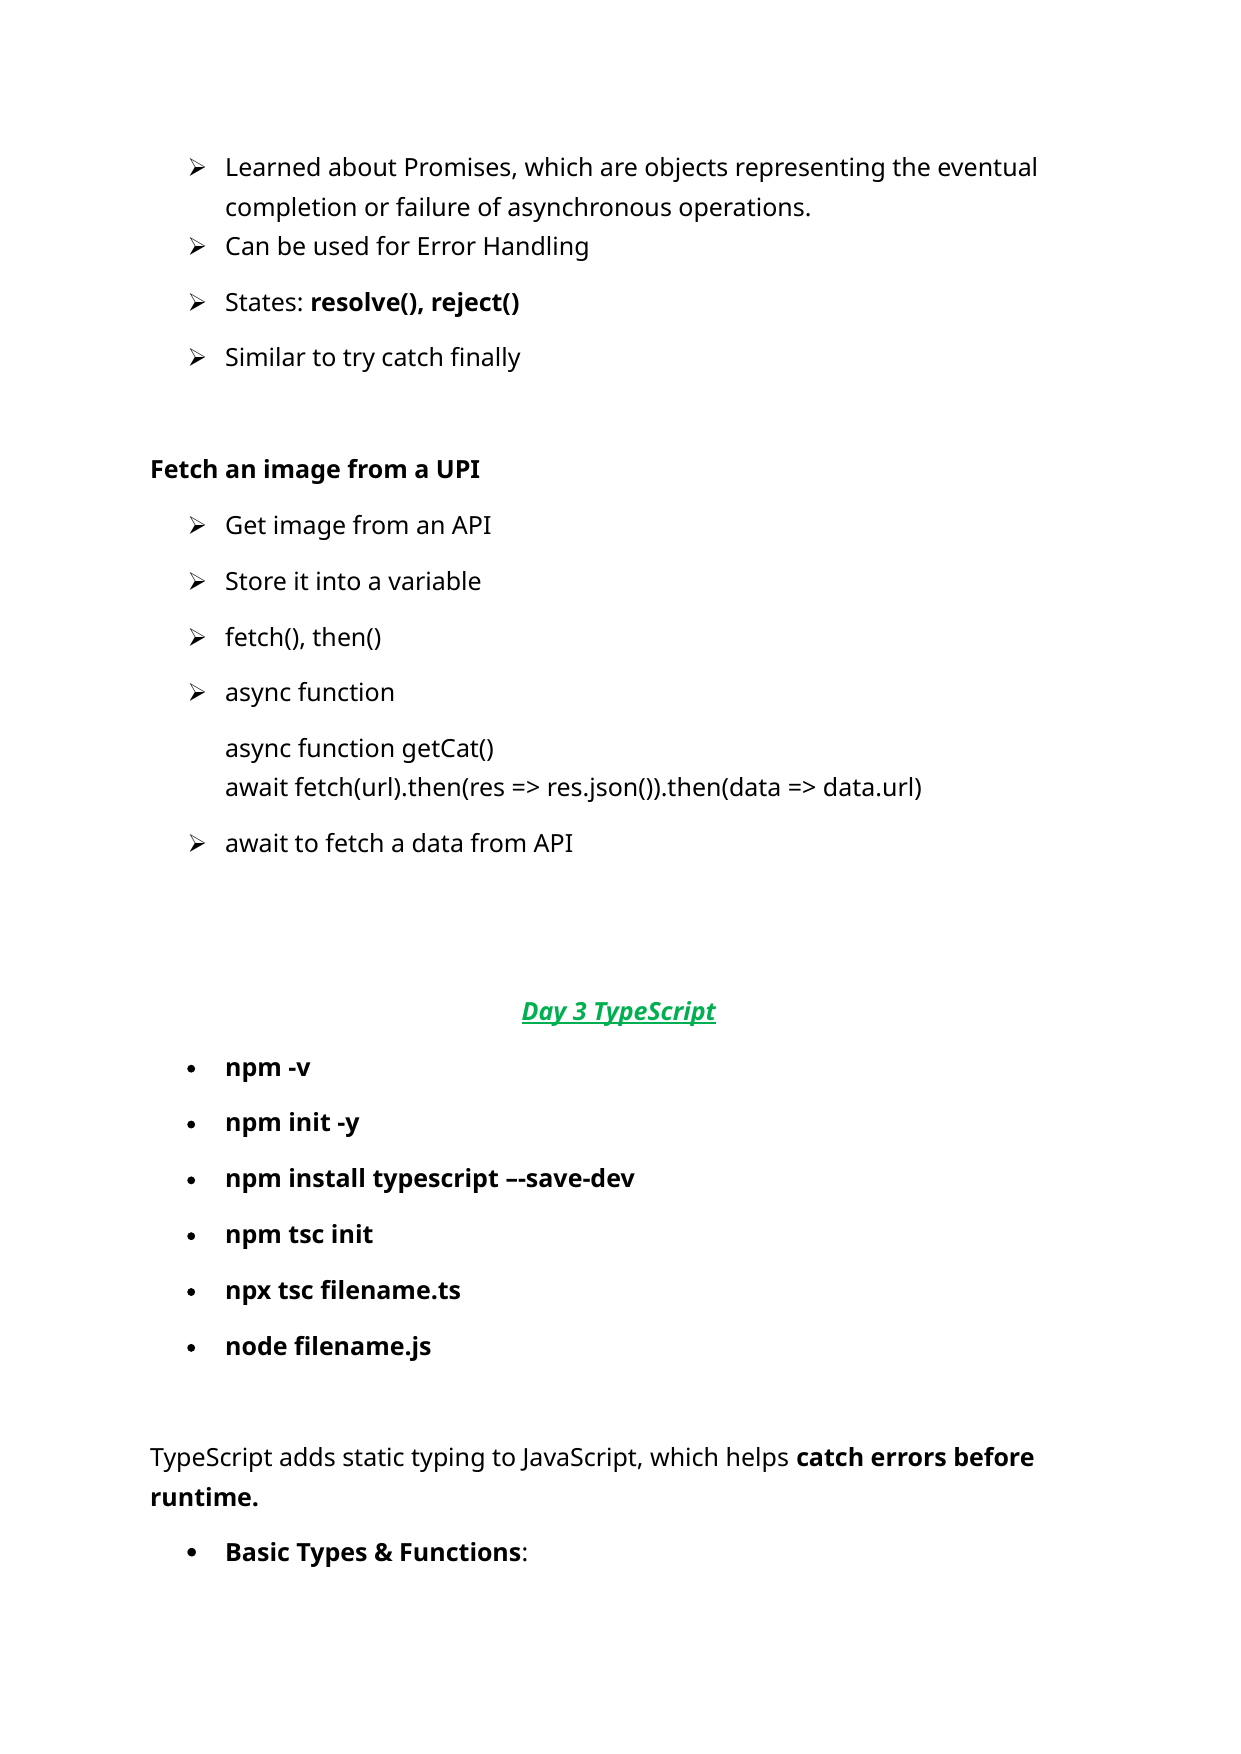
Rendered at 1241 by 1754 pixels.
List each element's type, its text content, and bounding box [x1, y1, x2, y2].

list npm install typescript –-save-dev [187, 1161, 1090, 1195]
list Similar to try catch finally [187, 340, 1090, 374]
list Basic Types & Functions: [187, 1535, 1090, 1569]
list Learned about Promises, which are objects representing the eventual completion or failure of asynchronous operations. [187, 150, 1090, 223]
text TypeScript adds static typing to JavaScript, which helps catch errors before runtime. [150, 1440, 1090, 1513]
list async function [187, 675, 1090, 709]
list Can be used for Error Handling [187, 228, 1090, 262]
list node filename.js [187, 1328, 1090, 1362]
list npx tsc filename.ts [187, 1272, 1090, 1307]
list Get image from an API [187, 507, 1090, 542]
list npm -v [187, 1049, 1090, 1083]
list npm tsc init [187, 1217, 1090, 1251]
list fetch(), then() [187, 619, 1090, 653]
list npm init -y [187, 1105, 1090, 1139]
list await to fetch a data from API [187, 826, 1090, 860]
list async function getCat() [225, 731, 1090, 765]
list Store it into a variable [187, 563, 1090, 597]
text Day 3 TypeScript [150, 993, 1090, 1027]
list States: resolve(), reject() [187, 284, 1090, 318]
list await fetch(url).then(res => res.json()).then(data => data.url) [225, 770, 1090, 804]
text Fetch an image from a UPI [150, 452, 1090, 486]
